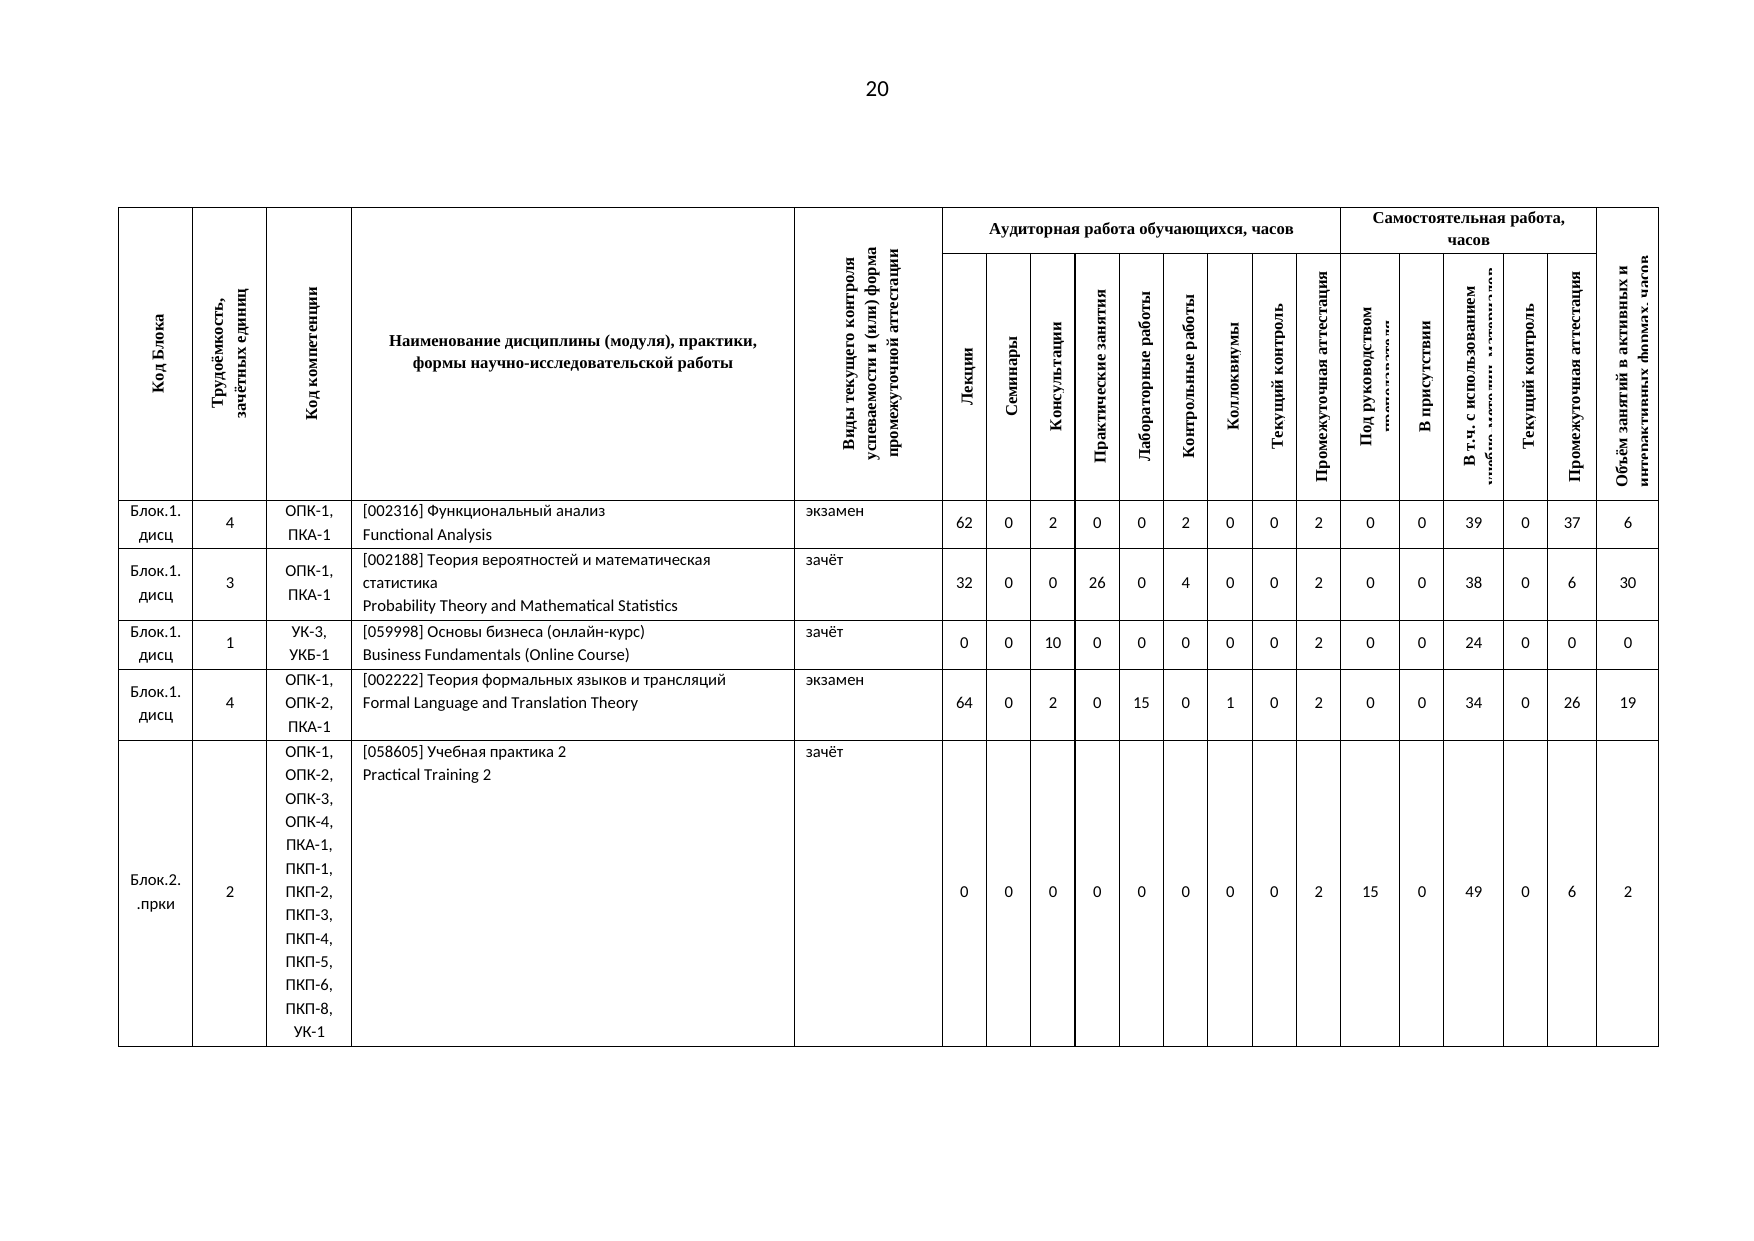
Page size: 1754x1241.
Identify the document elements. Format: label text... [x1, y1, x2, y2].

table_cell 0 [943, 621, 986, 668]
table_cell 0 [1120, 549, 1163, 620]
table_cell 0 [1253, 621, 1296, 668]
table_cell 0 [1341, 621, 1399, 668]
table_cell экзамен [795, 501, 942, 548]
table_cell 0 [1031, 741, 1074, 1046]
table_cell Контрольные работы [1164, 254, 1207, 499]
table_cell 0 [1120, 621, 1163, 668]
table_cell 2 [1297, 621, 1340, 668]
table_cell Блок.1.дисц [119, 501, 192, 548]
table_cell Блок.1.дисц [119, 670, 192, 740]
table_cell 2 [193, 741, 266, 1046]
table_cell 4 [193, 670, 266, 740]
table_cell Промежуточная аттестация [1297, 254, 1340, 499]
table_cell 15 [1341, 741, 1399, 1046]
table_cell 0 [1208, 741, 1252, 1046]
table_cell Текущий контроль [1253, 254, 1296, 499]
table_cell 0 [943, 741, 986, 1046]
table_cell 0 [1597, 621, 1658, 668]
table_cell 10 [1031, 621, 1074, 668]
table_header Трудоёмкость, зачётных единиц [193, 208, 266, 499]
table_cell 6 [1597, 501, 1658, 548]
table_cell 49 [1444, 741, 1503, 1046]
table_cell Блок.2..прки [119, 741, 192, 1046]
table_cell 26 [1548, 670, 1596, 740]
table_cell Блок.1.дисц [119, 621, 192, 668]
table_cell 2 [1297, 549, 1340, 620]
table_cell Консультации [1031, 254, 1074, 499]
table_cell [002222] Теория формальных языков и трансляций Formal Language and Translation Theory [352, 670, 794, 740]
table_cell 3 [193, 549, 266, 620]
table_cell 2 [1297, 741, 1340, 1046]
table_cell 0 [1164, 741, 1207, 1046]
table_cell 0 [1120, 501, 1163, 548]
table_cell 15 [1120, 670, 1163, 740]
table_cell ОПК-1, ОПК-2, ОПК-3, ОПК-4, ПКА-1, ПКП-1, ПКП-2, ПКП-3, ПКП-4, ПКП-5, ПКП-6, ПКП-8, УК-1 [267, 741, 351, 1046]
table_cell 0 [1253, 670, 1296, 740]
table_cell 0 [1504, 621, 1547, 668]
table_cell Лабораторные работы [1120, 254, 1163, 499]
table_cell 0 [1208, 549, 1252, 620]
table_cell 4 [193, 501, 266, 548]
table_cell 2 [1297, 670, 1340, 740]
table_header Код Блока [119, 208, 192, 499]
table_cell 0 [1076, 501, 1119, 548]
table_cell 0 [1504, 670, 1547, 740]
table_cell Лекции [943, 254, 986, 499]
table_cell 0 [1341, 549, 1399, 620]
table_cell 6 [1548, 549, 1596, 620]
table_cell В присутствии преподавателя [1400, 254, 1443, 499]
table_cell Семинары [987, 254, 1030, 499]
table_cell 0 [1076, 670, 1119, 740]
table_cell [059998] Основы бизнеса (онлайн-курс) Business Fundamentals (Online Course) [352, 621, 794, 668]
table_cell Текущий контроль [1504, 254, 1547, 499]
table_cell 0 [1400, 549, 1443, 620]
table_cell 0 [987, 741, 1030, 1046]
table_cell 0 [987, 621, 1030, 668]
table_cell 39 [1444, 501, 1503, 548]
table_cell 0 [1400, 741, 1443, 1046]
table_cell Промежуточная аттестация [1548, 254, 1596, 499]
table_cell [002316] Функциональный анализ Functional Analysis [352, 501, 794, 548]
table_cell Блок.1.дисц [119, 549, 192, 620]
table_cell 2 [1597, 741, 1658, 1046]
table_header Аудиторная работа обучающихся, часов [943, 208, 1340, 253]
table_cell 37 [1548, 501, 1596, 548]
table_cell Коллоквиумы [1208, 254, 1252, 499]
table_header Объём занятий в активных и интерактивных формах, часов [1597, 208, 1658, 499]
table_cell 4 [1164, 549, 1207, 620]
table_cell 0 [1504, 741, 1547, 1046]
table_cell 0 [987, 501, 1030, 548]
table_cell [002188] Теория вероятностей и математическая статистика Probability Theory and Mathematical Statistics [352, 549, 794, 620]
table_header Код компетенции [267, 208, 351, 499]
table_cell 1 [1208, 670, 1252, 740]
table_cell 0 [1253, 549, 1296, 620]
table_cell 38 [1444, 549, 1503, 620]
table_cell 0 [1076, 621, 1119, 668]
table_cell 2 [1031, 501, 1074, 548]
table_cell 0 [1253, 501, 1296, 548]
table_cell 2 [1164, 501, 1207, 548]
table_cell зачёт [795, 741, 942, 1046]
table_cell 19 [1597, 670, 1658, 740]
table_cell 0 [987, 670, 1030, 740]
table_cell ОПК-1, ОПК-2, ПКА-1 [267, 670, 351, 740]
table_cell 0 [1400, 501, 1443, 548]
table_cell 2 [1031, 670, 1074, 740]
table_cell 6 [1548, 741, 1596, 1046]
table_cell 32 [943, 549, 986, 620]
table_cell 0 [1341, 670, 1399, 740]
table_cell ОПК-1, ПКА-1 [267, 549, 351, 620]
table_cell Под руководством преподавателя [1341, 254, 1399, 499]
table_cell 0 [1120, 741, 1163, 1046]
table_cell 0 [1341, 501, 1399, 548]
table_cell зачёт [795, 549, 942, 620]
table_cell УК-3, УКБ-1 [267, 621, 351, 668]
table_cell 0 [1031, 549, 1074, 620]
table_cell 30 [1597, 549, 1658, 620]
table_cell 64 [943, 670, 986, 740]
table_cell 0 [1076, 741, 1119, 1046]
table_cell ОПК-1, ПКА-1 [267, 501, 351, 548]
table_cell 0 [1208, 621, 1252, 668]
table_cell [058605] Учебная практика 2 Practical Training 2 [352, 741, 794, 1046]
table_cell В т.ч. с использованием учебно-методич. материалов [1444, 254, 1503, 499]
table_cell 24 [1444, 621, 1503, 668]
table_cell 0 [1253, 741, 1296, 1046]
table_cell 62 [943, 501, 986, 548]
table_cell 0 [1400, 621, 1443, 668]
table_cell зачёт [795, 621, 942, 668]
table_cell Практические занятия [1076, 254, 1119, 499]
table_cell 0 [1208, 501, 1252, 548]
table_header Наименование дисциплины (модуля), практики, формы научно-исследовательской работы [352, 208, 794, 499]
table_cell 0 [987, 549, 1030, 620]
table_cell 0 [1504, 549, 1547, 620]
table_cell 0 [1504, 501, 1547, 548]
table_cell 0 [1548, 621, 1596, 668]
table_cell 0 [1164, 670, 1207, 740]
table_cell 1 [193, 621, 266, 668]
table_cell 2 [1297, 501, 1340, 548]
table_cell 0 [1164, 621, 1207, 668]
table_header Виды текущего контроля успеваемости и (или) форма промежуточной аттестации [795, 208, 942, 499]
table_cell экзамен [795, 670, 942, 740]
table_cell 26 [1076, 549, 1119, 620]
table_cell 34 [1444, 670, 1503, 740]
table_header Самостоятельная работа, часов [1341, 208, 1596, 253]
table_cell 0 [1400, 670, 1443, 740]
